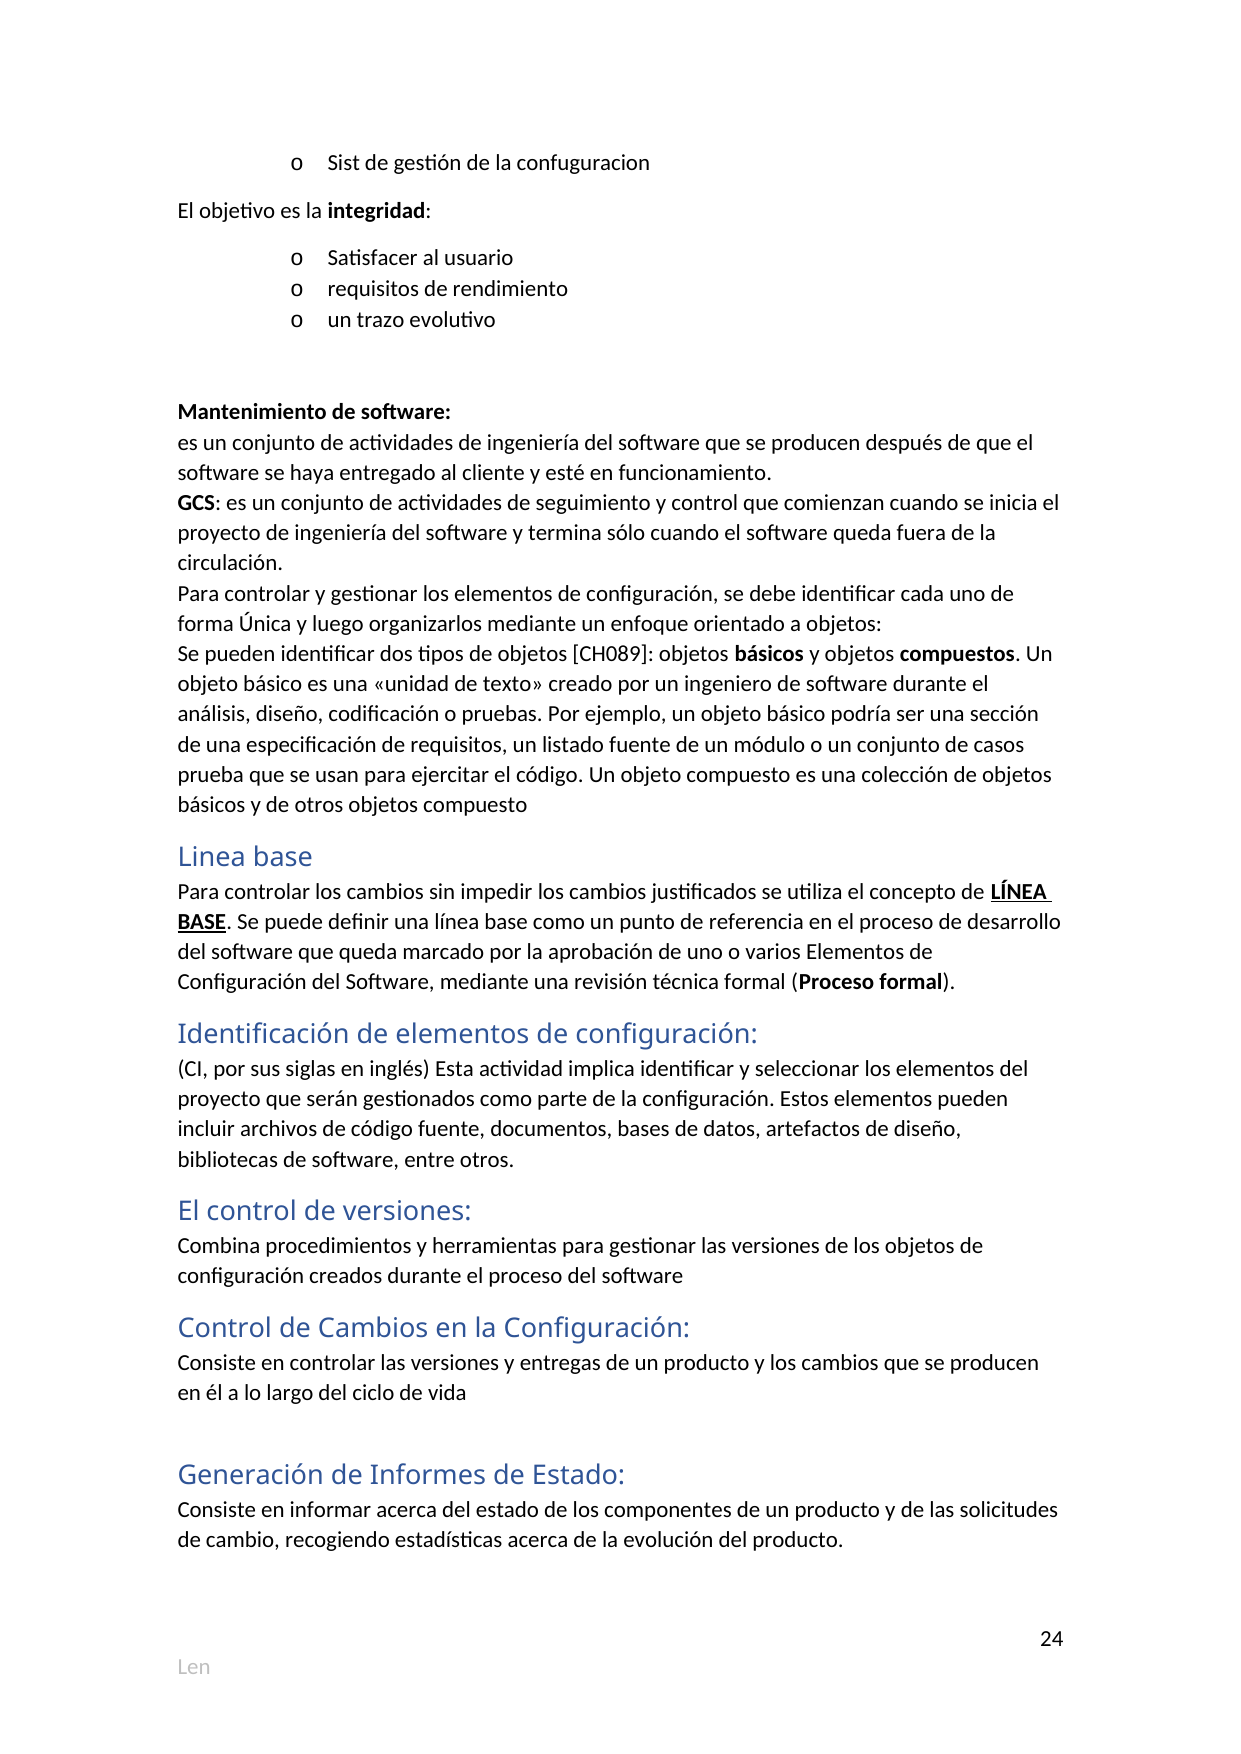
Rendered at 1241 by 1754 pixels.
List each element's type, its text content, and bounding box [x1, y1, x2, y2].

subtitle Identificación de elementos de configuración: [177, 1014, 1063, 1051]
text Combina procedimientos y herramientas para gestionar las versiones de los objetos de configuración creados durante el proceso del software [177, 1231, 1063, 1289]
list Mantenimiento de software: [177, 397, 1063, 425]
list requisitos de rendimiento [290, 274, 1063, 303]
list es un conjunto de actividades de ingeniería del software que se producen después de que el software se haya entregado al cliente y esté en funcionamiento. [177, 428, 1063, 486]
text Para controlar los cambios sin impedir los cambios justificados se utiliza el concepto de LÍNEA BASE. Se puede definir una línea base como un punto de referencia en el proceso de desarrollo del software que queda marcado por la aprobación de uno o varios Elementos de Configuración del Software, mediante una revisión técnica formal (Proceso formal). [177, 877, 1063, 995]
list Consiste en informar acerca del estado de los componentes de un producto y de las solicitudes de cambio, recogiendo estadísticas acerca de la evolución del producto. [177, 1495, 1063, 1553]
list Para controlar y gestionar los elementos de configuración, se debe identificar cada uno de forma Única y luego organizarlos mediante un enfoque orientado a objetos: [177, 579, 1063, 637]
subtitle El control de versiones: [177, 1192, 1063, 1228]
list GCS: es un conjunto de actividades de seguimiento y control que comienzan cuando se inicia el proyecto de ingeniería del software y termina sólo cuando el software queda fuera de la circulación. [177, 488, 1063, 576]
subtitle Linea base [177, 837, 1063, 874]
list un trazo evolutivo [290, 306, 1063, 335]
subtitle Control de Cambios en la Configuración: [177, 1308, 1063, 1345]
list Consiste en controlar las versiones y entregas de un producto y los cambios que se producen en él a lo largo del ciclo de vida [177, 1348, 1063, 1406]
text El objetivo es la integridad: [177, 196, 1063, 224]
list Se pueden identificar dos tipos de objetos [CH089]: objetos básicos y objetos compuestos. Un objeto básico es una «unidad de texto» creado por un ingeniero de software durante el análisis, diseño, codificación o pruebas. Por ejemplo, un objeto básico podría ser una sección de una especificación de requisitos, un listado fuente de un módulo o un conjunto de casos prueba que se usan para ejercitar el código. Un objeto compuesto es una colección de objetos básicos y de otros objetos compuesto [177, 639, 1063, 818]
list Sist de gestión de la confuguracion [290, 148, 1063, 177]
text (CI, por sus siglas en inglés) Esta actividad implica identificar y seleccionar los elementos del proyecto que serán gestionados como parte de la configuración. Estos elementos pueden incluir archivos de código fuente, documentos, bases de datos, artefactos de diseño, bibliotecas de software, entre otros. [177, 1054, 1063, 1173]
subtitle Generación de Informes de Estado: [177, 1456, 1063, 1492]
list Satisfacer al usuario [290, 243, 1063, 272]
